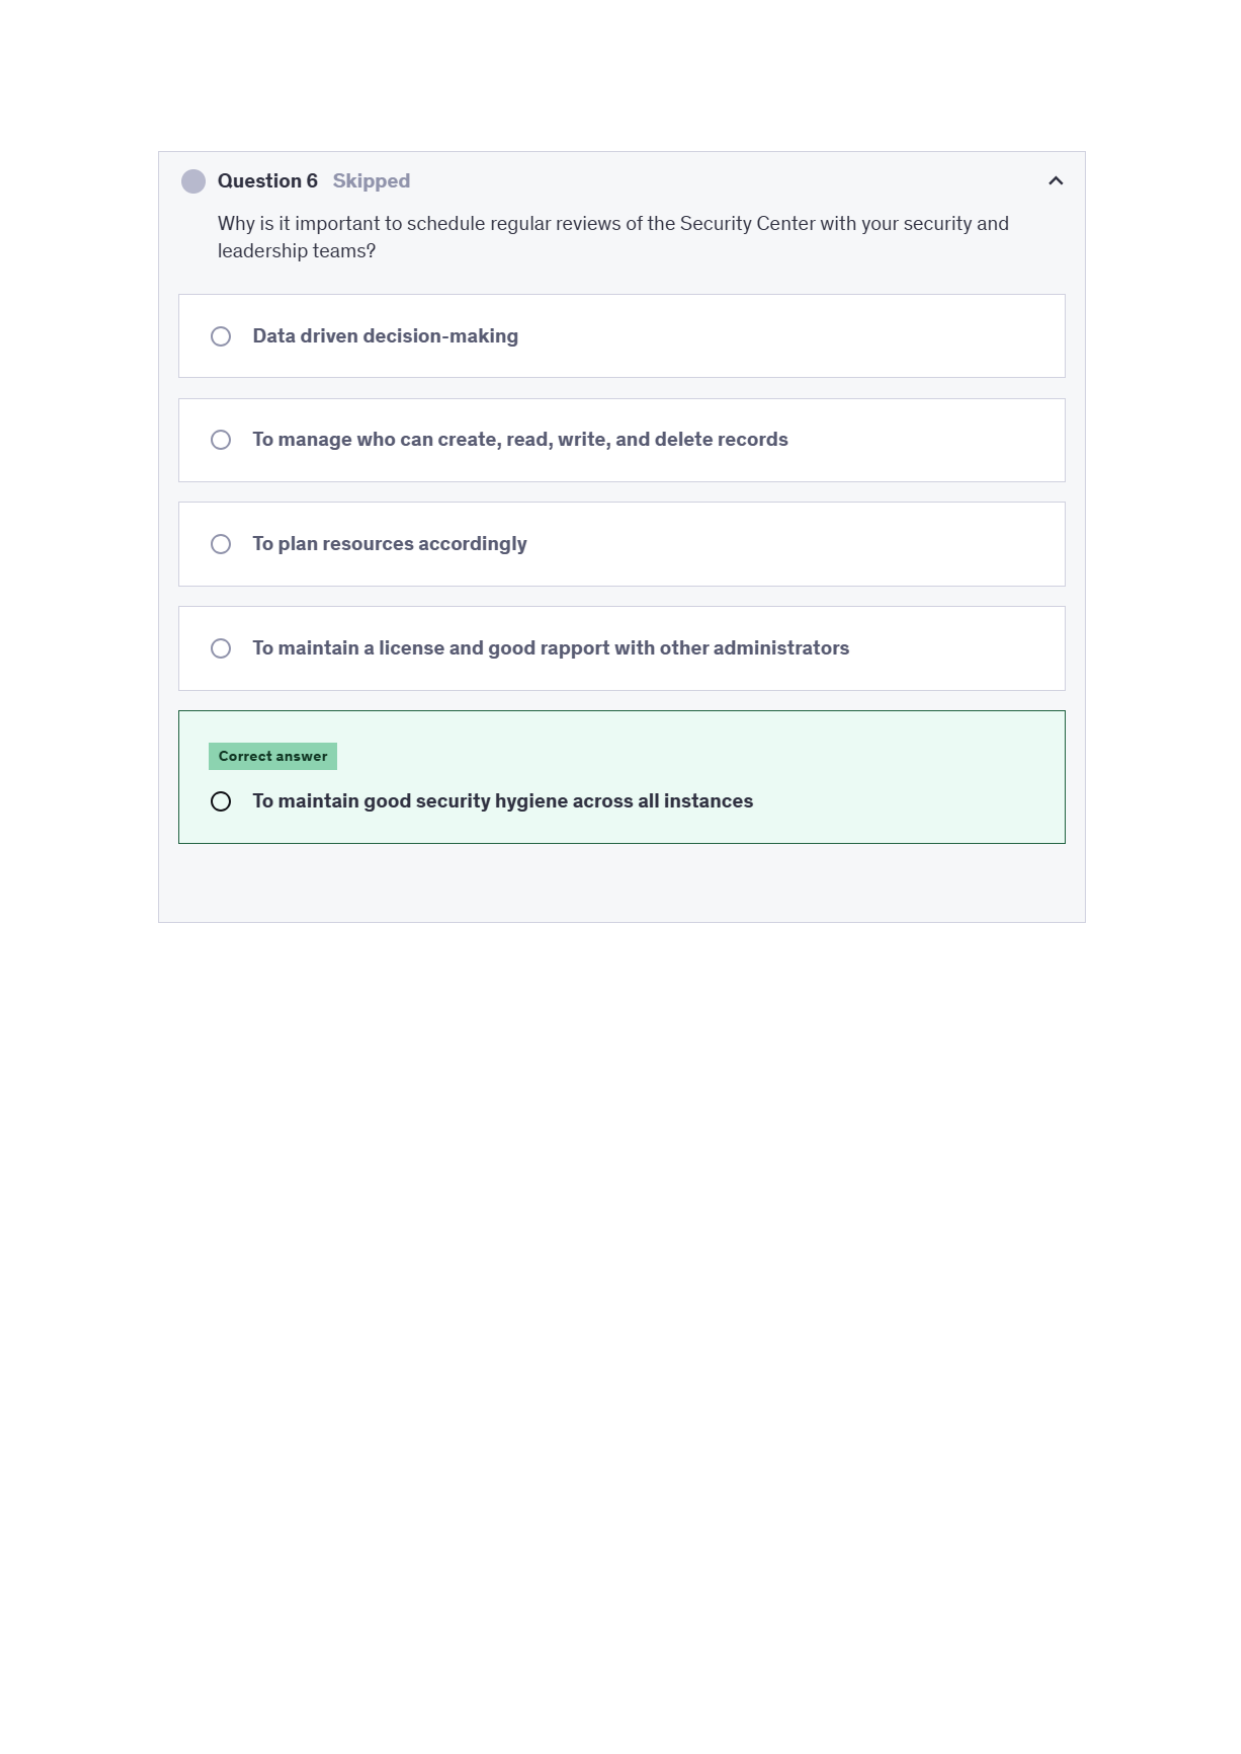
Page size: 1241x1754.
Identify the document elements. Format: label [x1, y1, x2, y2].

picture [150, 150, 1091, 925]
